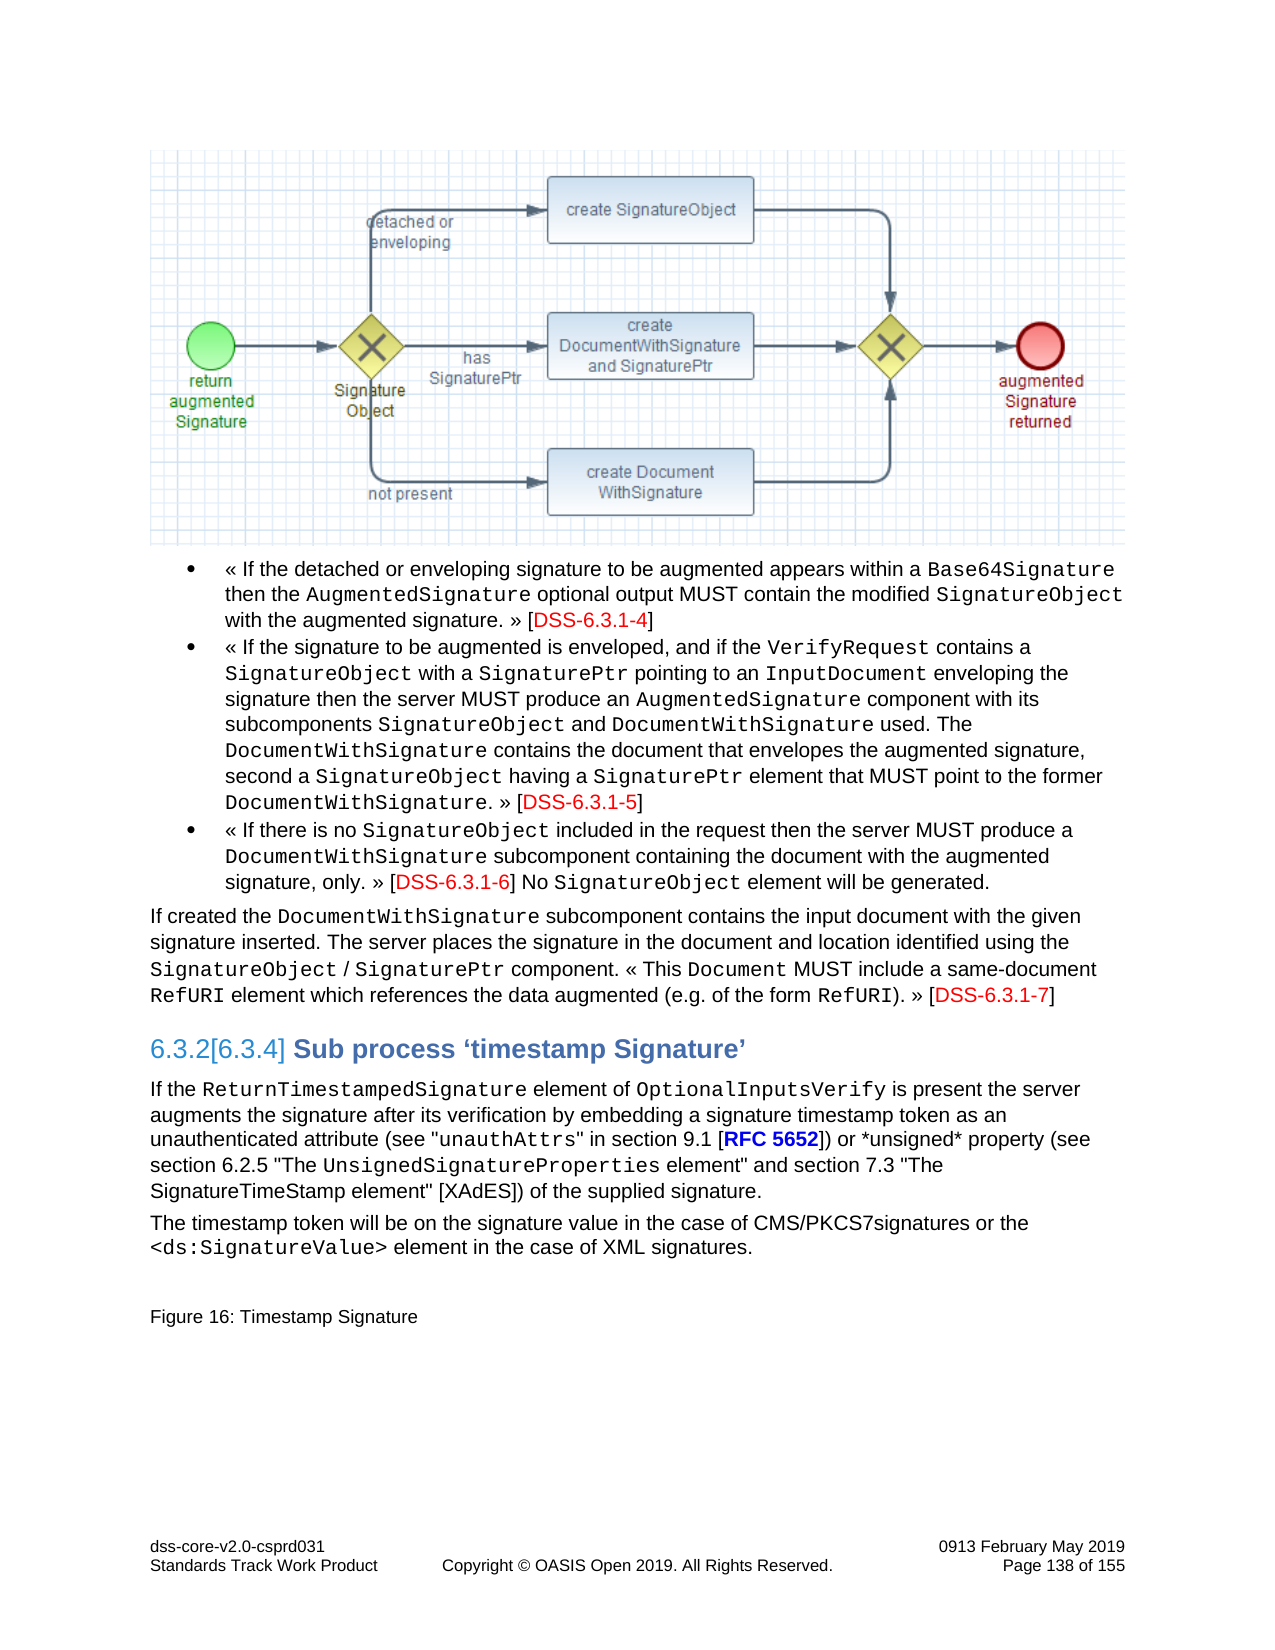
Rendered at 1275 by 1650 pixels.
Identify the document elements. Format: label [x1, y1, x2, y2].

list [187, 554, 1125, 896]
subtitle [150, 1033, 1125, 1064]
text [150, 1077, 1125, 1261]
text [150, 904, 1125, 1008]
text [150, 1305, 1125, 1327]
picture [150, 150, 1125, 546]
